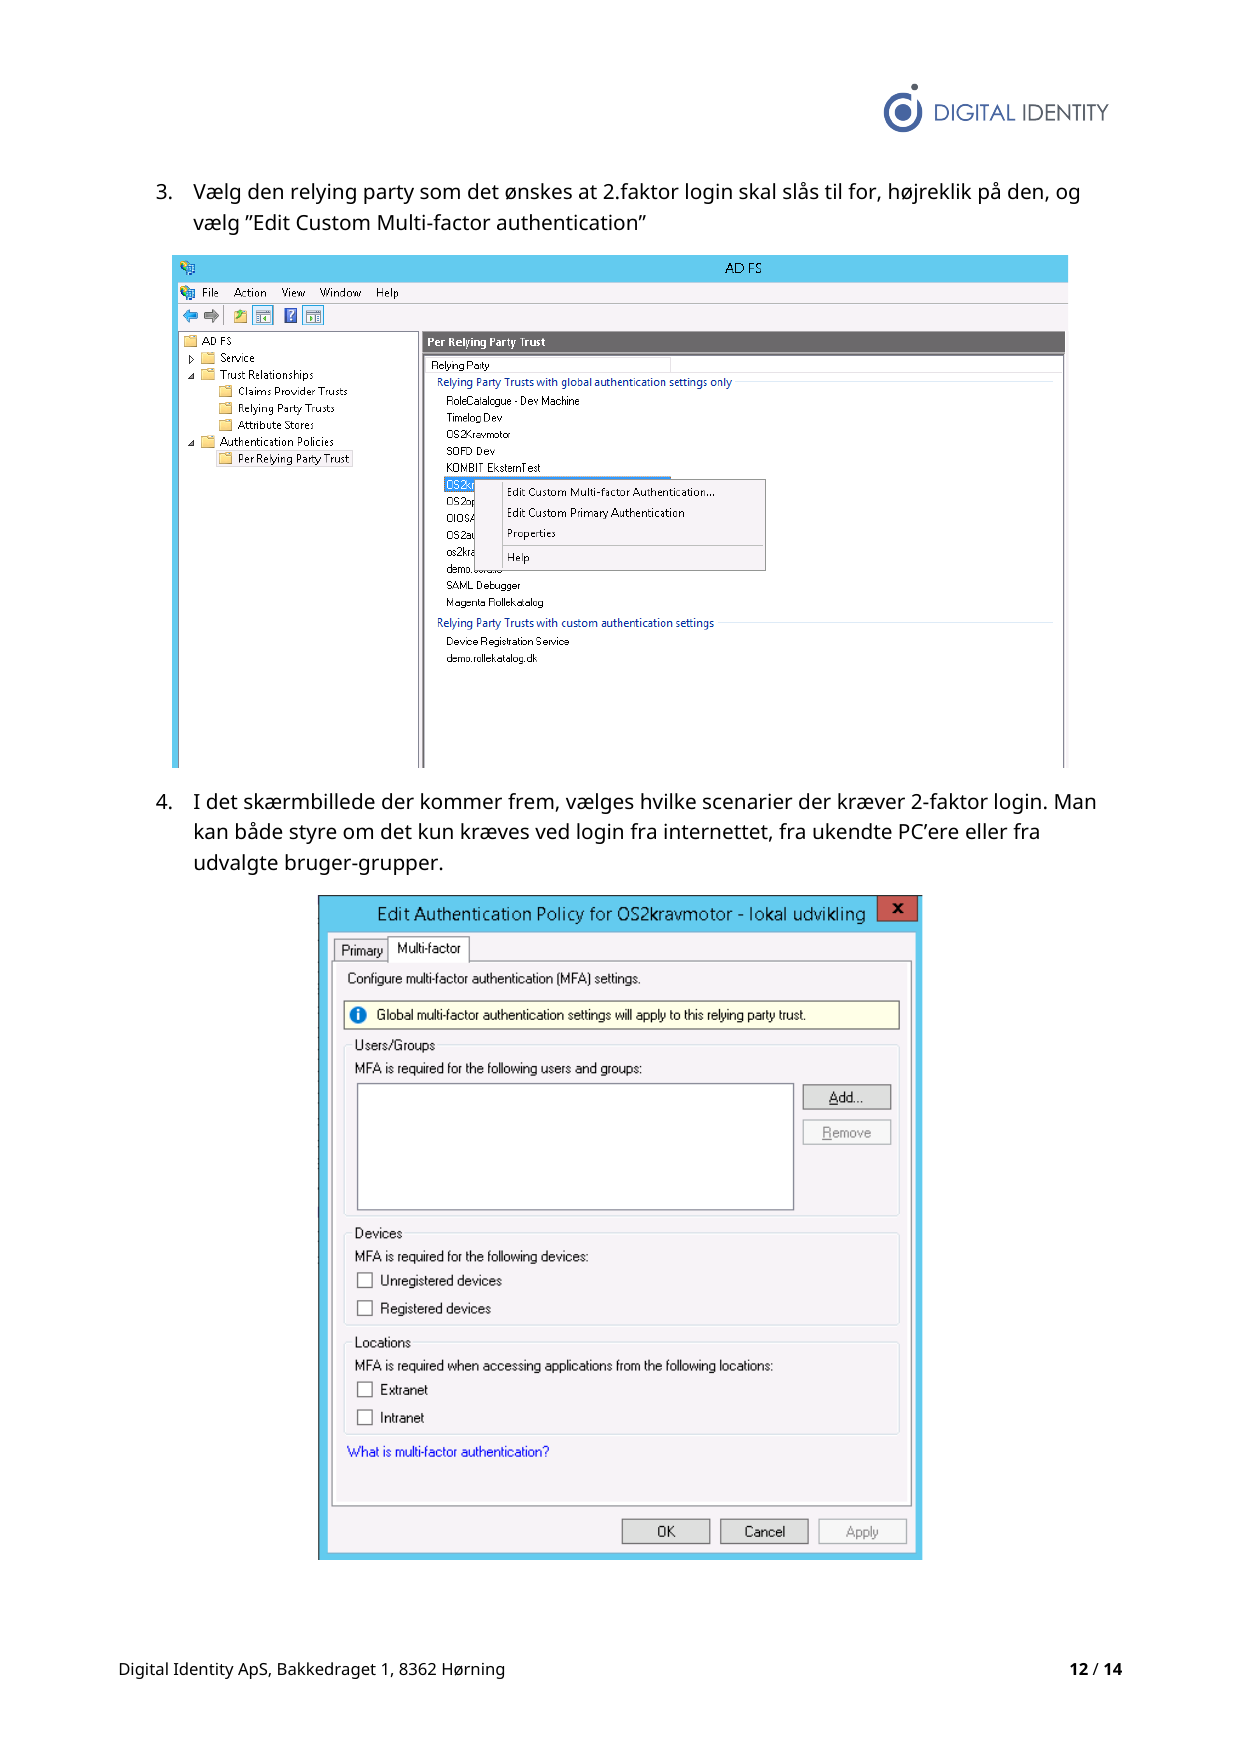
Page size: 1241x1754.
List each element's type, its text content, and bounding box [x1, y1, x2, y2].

picture [172, 255, 1069, 768]
list Vælg den relying party som det ønskes at 2.faktor login skal slås til for, højreklik på den, og vælg ”Edit Custom Multi-factor authentication” [156, 177, 1122, 236]
picture [317, 895, 923, 1560]
list I det skærmbillede der kommer frem, vælges hvilke scenarier der kræver 2-faktor login. Man kan både styre om det kun kræves ved login fra internettet, fra ukendte PC’ere eller fra udvalgte bruger-grupper. [156, 787, 1122, 877]
picture [864, 73, 1123, 145]
